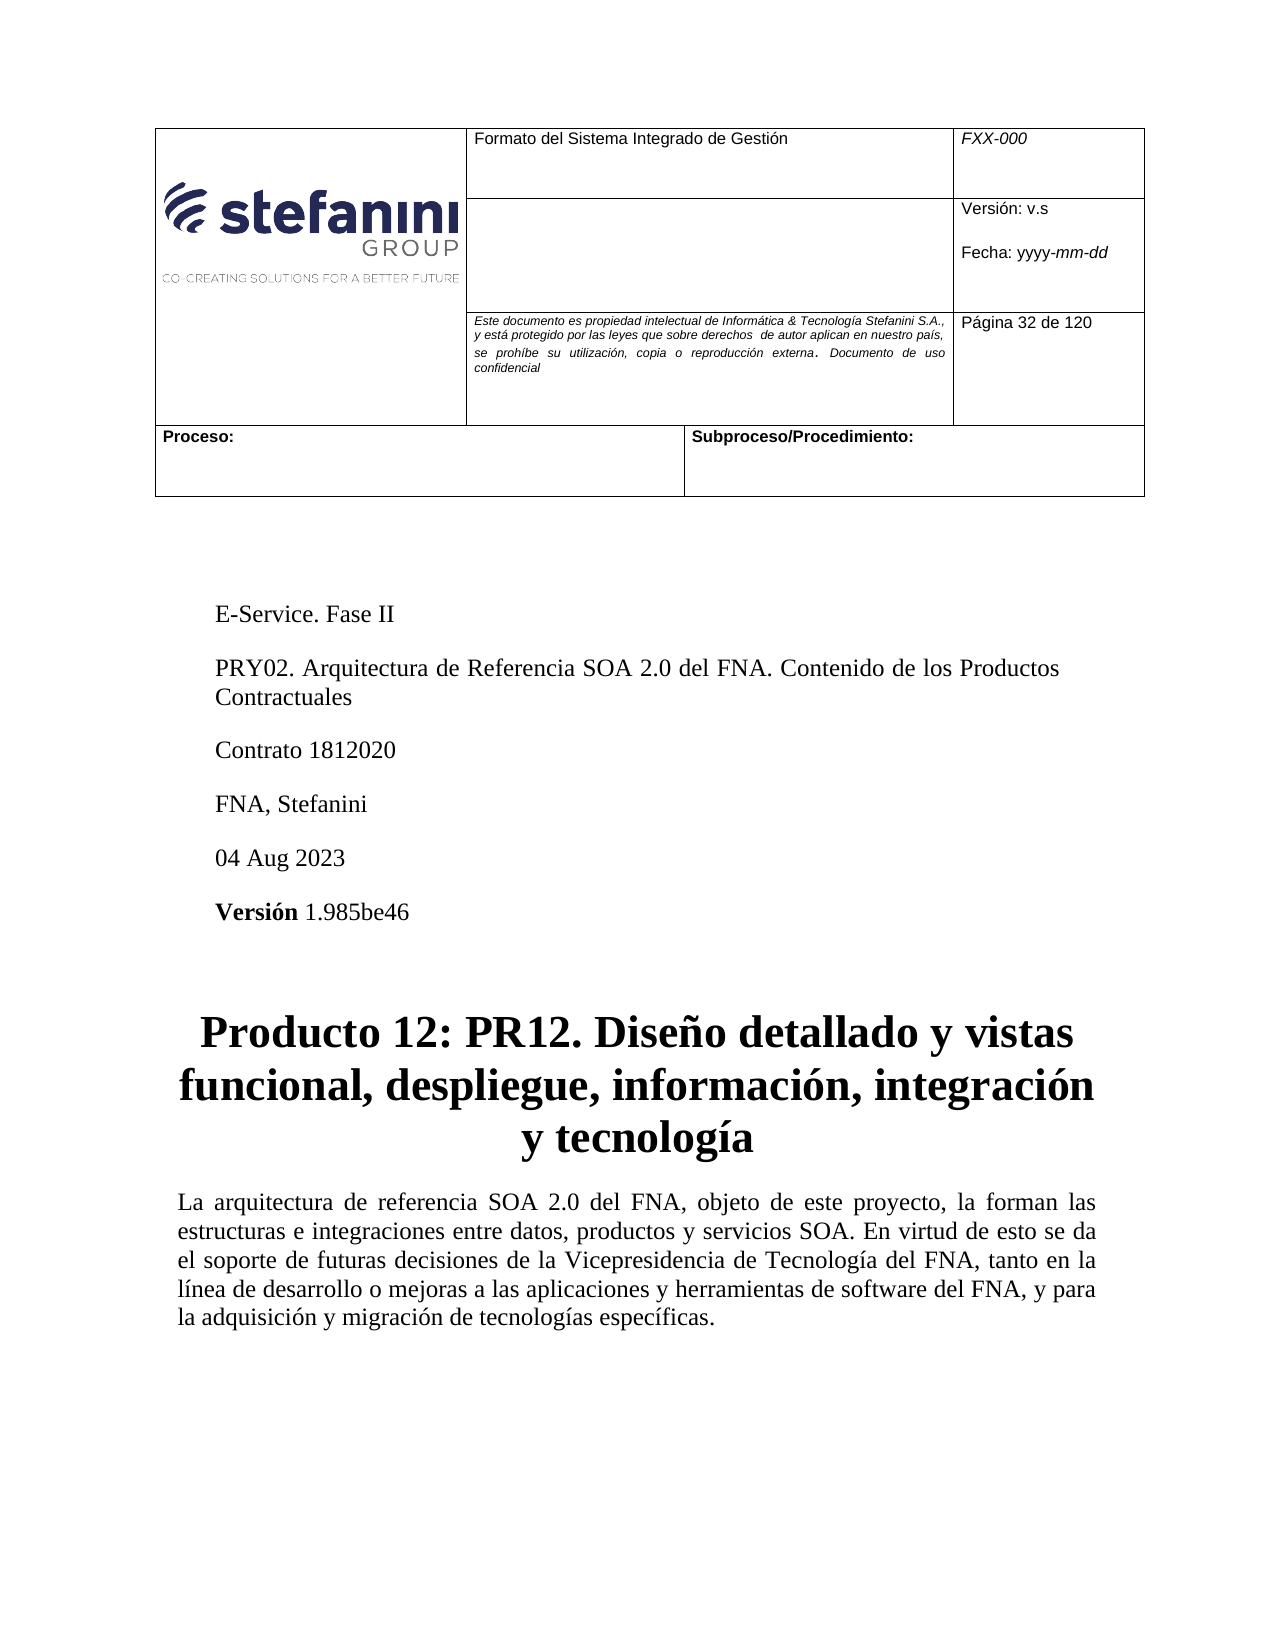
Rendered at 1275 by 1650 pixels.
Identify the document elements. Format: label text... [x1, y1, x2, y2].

text Contrato 1812020 [215, 736, 1060, 764]
picture [162, 182, 460, 286]
text Versión 1.985be46 [215, 897, 1060, 926]
text E-Service. Fase II [215, 599, 1060, 628]
text La arquitectura de referencia SOA 2.0 del FNA, objeto de este proyecto, la forman las estructuras e integraciones entre datos, productos y servicios SOA. En virtud de esto se da el soporte de futuras decisiones de la Vicepresidencia de Tecnología del FNA, tanto en la línea de desarrollo o mejoras a las aplicaciones y herramientas de software del FNA, y para la adquisición y migración de tecnologías específicas. [177, 1187, 1098, 1331]
text PRY02. Arquitectura de Referencia SOA 2.0 del FNA. Contenido de los Productos Contractuales [215, 653, 1060, 711]
text 04 Aug 2023 [215, 843, 1060, 872]
subtitle Producto 12: PR12. Diseño detallado y vistas funcional, despliegue, información, integración y tecnología​ [177, 1004, 1098, 1162]
text FNA, Stefanini [215, 789, 1060, 818]
